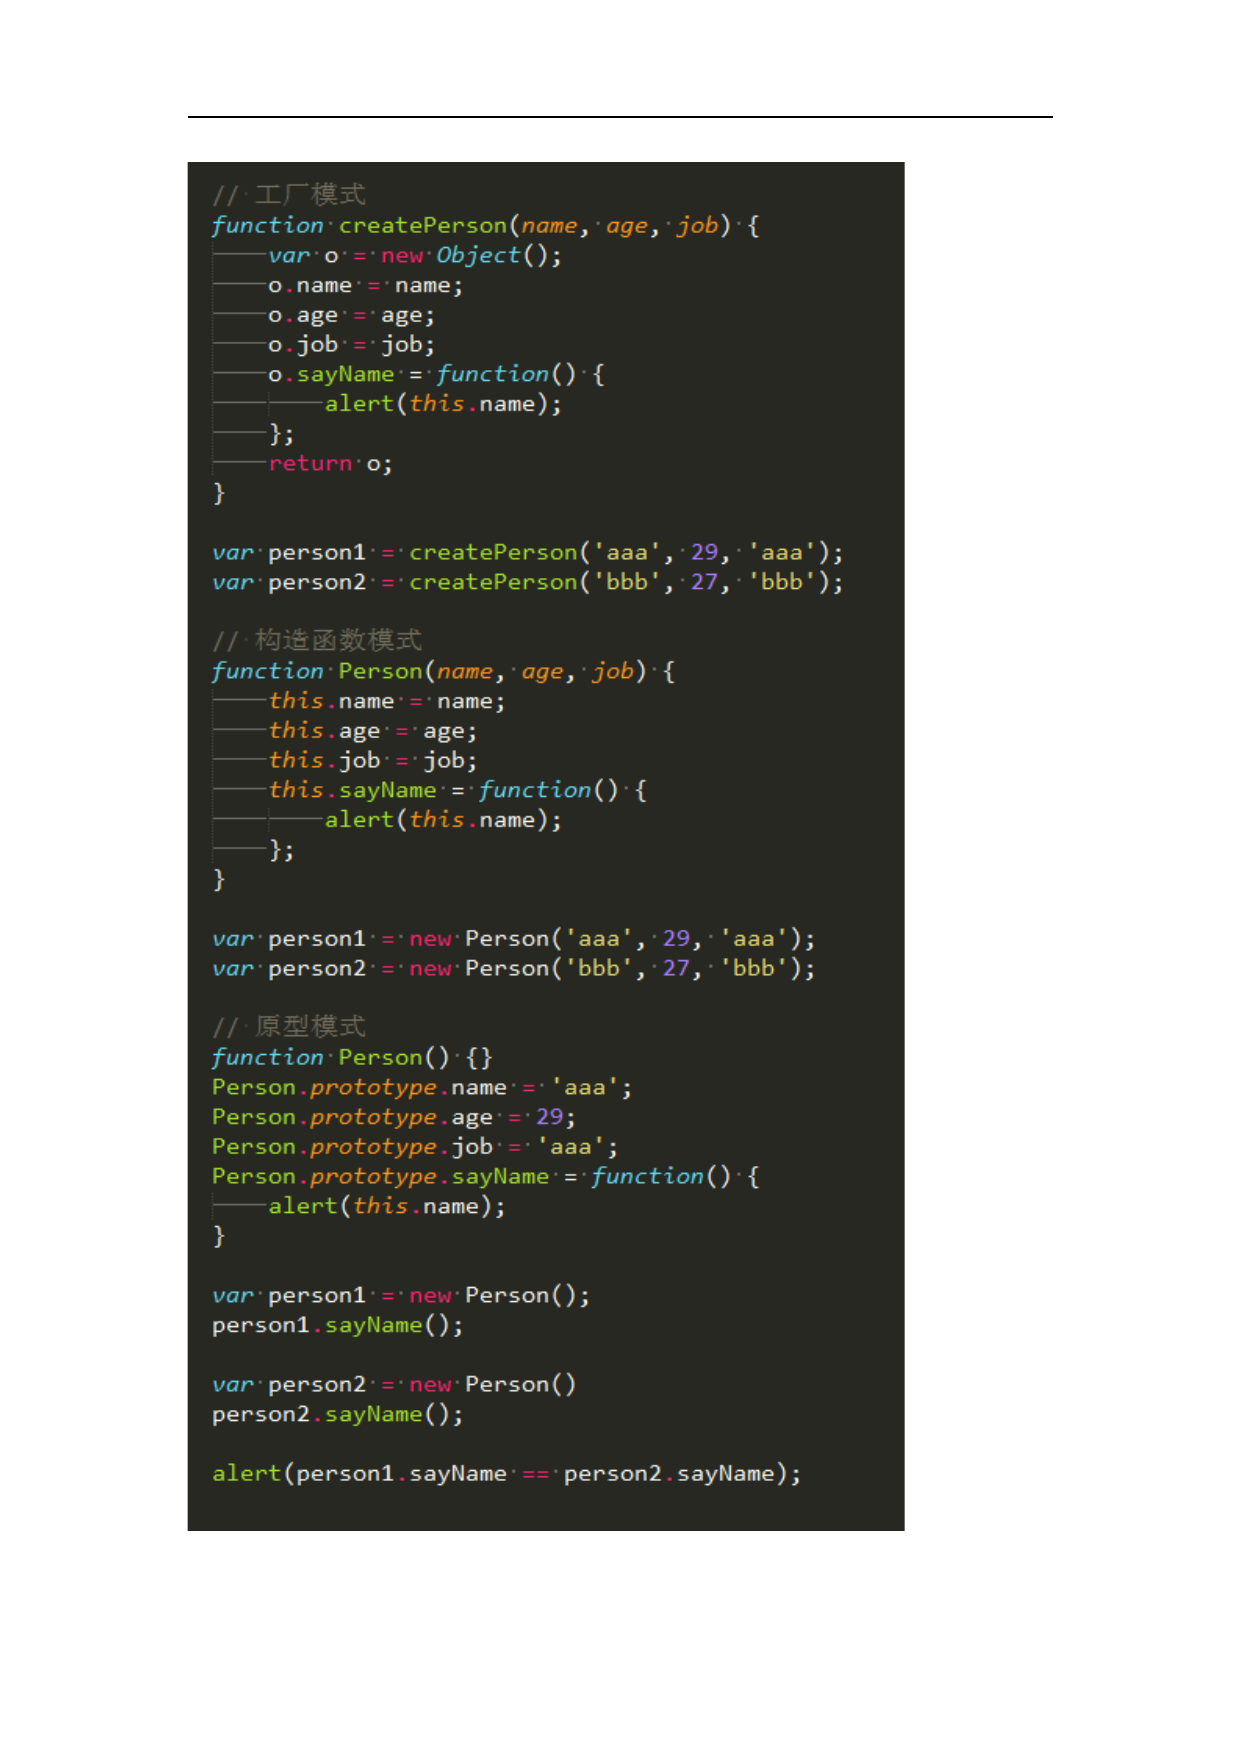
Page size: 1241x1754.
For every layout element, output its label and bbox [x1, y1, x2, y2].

picture [187, 162, 905, 1531]
